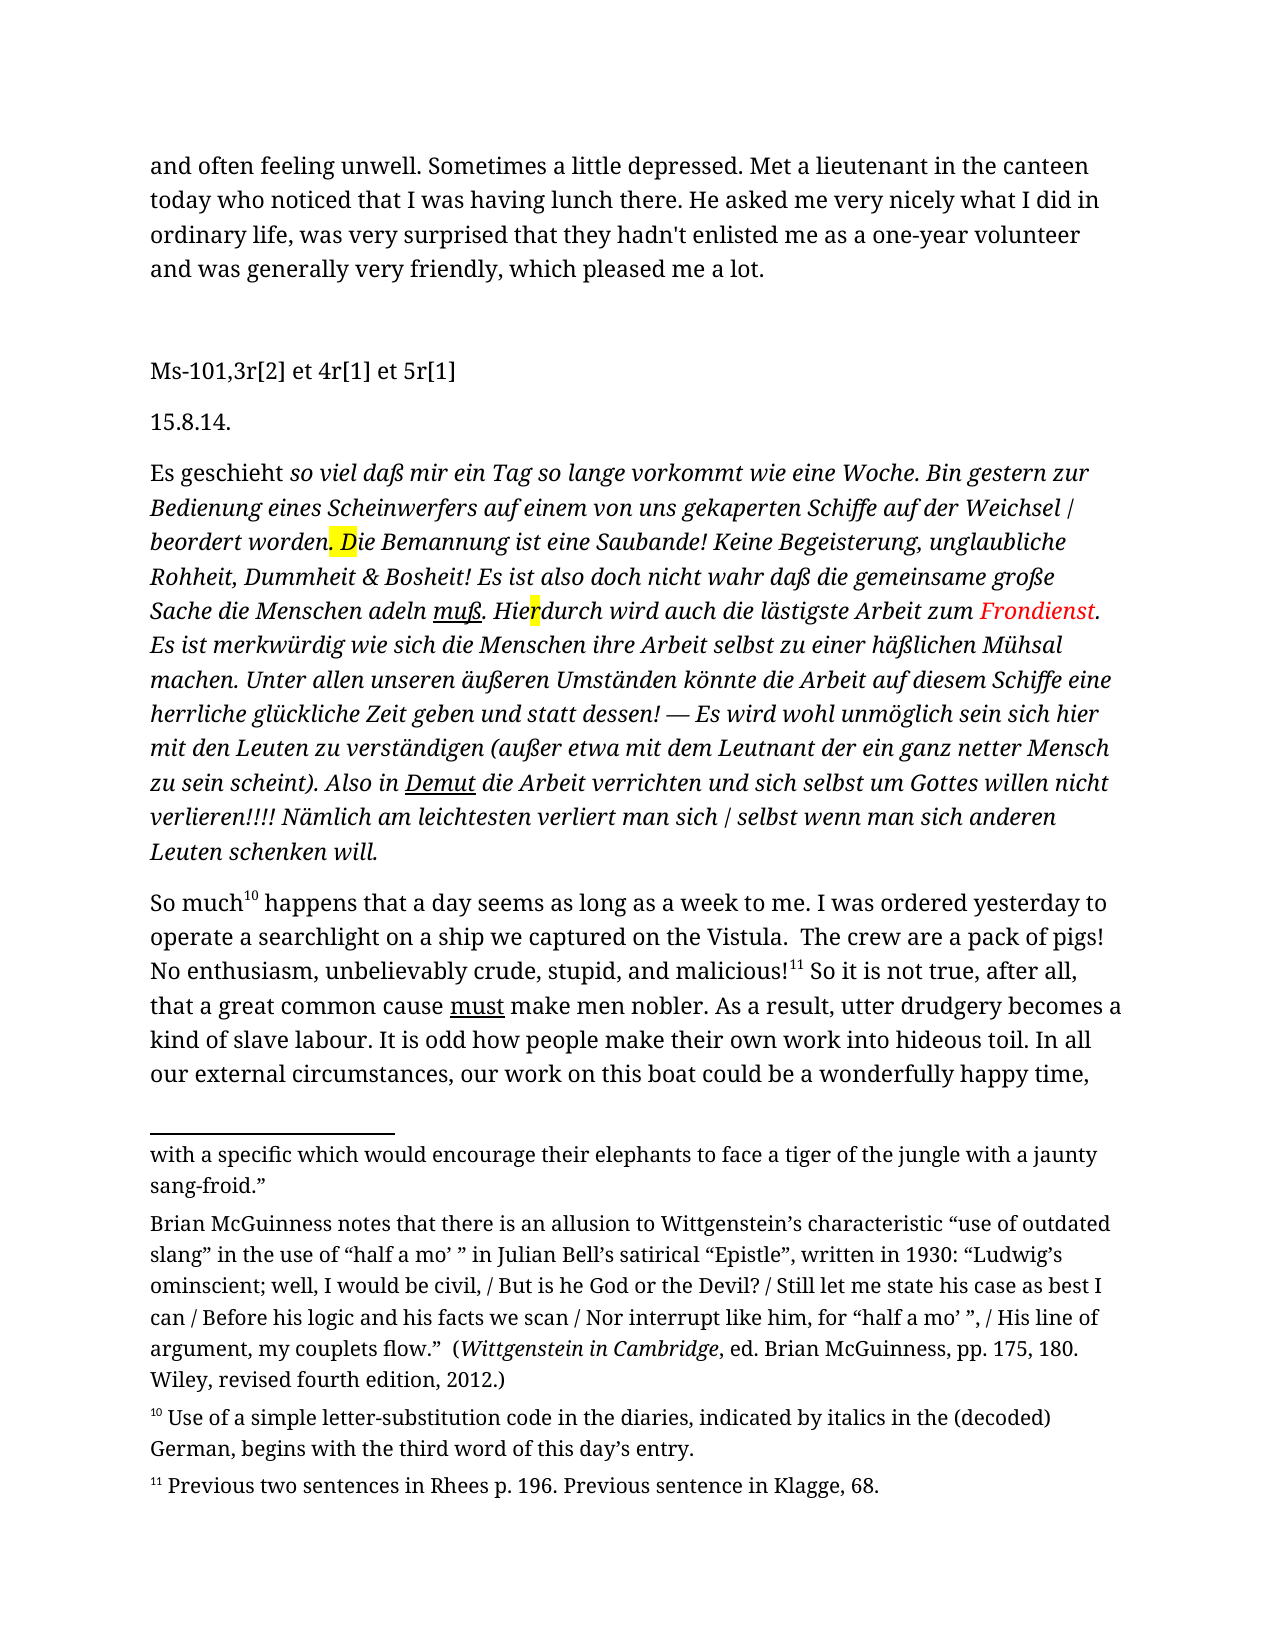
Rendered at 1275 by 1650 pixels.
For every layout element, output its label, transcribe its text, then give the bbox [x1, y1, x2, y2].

text 15.8.14. [150, 406, 1125, 437]
text Es geschieht so viel daß mir ein Tag so lange vorkommt wie eine Woche. Bin gestern zur Bedienung eines Scheinwerfers auf einem von uns gekaperten Schiffe auf der Weichsel / beordert worden. Die Bemannung ist eine Saubande! Keine Begeisterung, unglaubliche Rohheit, Dummheit & Bosheit! Es ist also doch nicht wahr daß die gemeinsame große Sache die Menschen adeln muß. Hierdurch wird auch die lästigste Arbeit zum Frondienst. Es ist merkwürdig wie sich die Menschen ihre Arbeit selbst zu einer häßlichen Mühsal machen. Unter allen unseren äußeren Umständen könnte die Arbeit auf diesem Schiffe eine herrliche glückliche Zeit geben und statt dessen! — Es wird wohl unmöglich sein sich hier mit den Leuten zu verständigen (außer etwa mit dem Leutnant der ein ganz netter Mensch zu sein scheint). Also in Demut die Arbeit verrichten und sich selbst um Gottes willen nicht verlieren!!!! Nämlich am leichtesten verliert man sich / selbst wenn man sich anderen Leuten schenken will. [150, 457, 1125, 867]
text So much happens that a day seems as long as a week to me. I was ordered yesterday to operate a searchlight on a ship we captured on the Vistula. The crew are a pack of pigs! No enthusiasm, unbelievably crude, stupid, and malicious! So it is not true, after all, that a great common cause must make men nobler. As a result, utter drudgery becomes a kind of slave labour. It is odd how people make their own work into hideous toil. In all our external circumstances, our work on this boat could be a wonderfully happy time, and instead! - It will probably be impossible to communicate with the people here (except, perhaps, for the Lieutenant who seems to be a fairly nice person). So do your work humbly and don't lose yourself for God's sake!!!! The easiest way to lose oneself is to want to give oneself to other people. [150, 886, 1125, 1089]
text Ms-101,3r[2] et 4r[1] et 5r[1] [150, 355, 1125, 386]
text Met the captain the day before yesterday. Was very confused and failed to stand at attention in the military way. He was somewhat ironic and not really my cup of tea. Result = 0. Today it came out that I had passed the school leaving exam etc. whereupon some people who had done that called me “dear colleague” and urged me to assert my right to volunteer. I enjoyed this. (It bucked me up.) Heavy catarrh yesterday and today and often feeling unwell. Sometimes a little depressed. Met a lieutenant in the canteen today who noticed that I was having lunch there. He asked me very nicely what I did in ordinary life, was very surprised that they hadn't enlisted me as a one-year volunteer and was generally very friendly, which pleased me a lot. [150, 150, 1125, 284]
